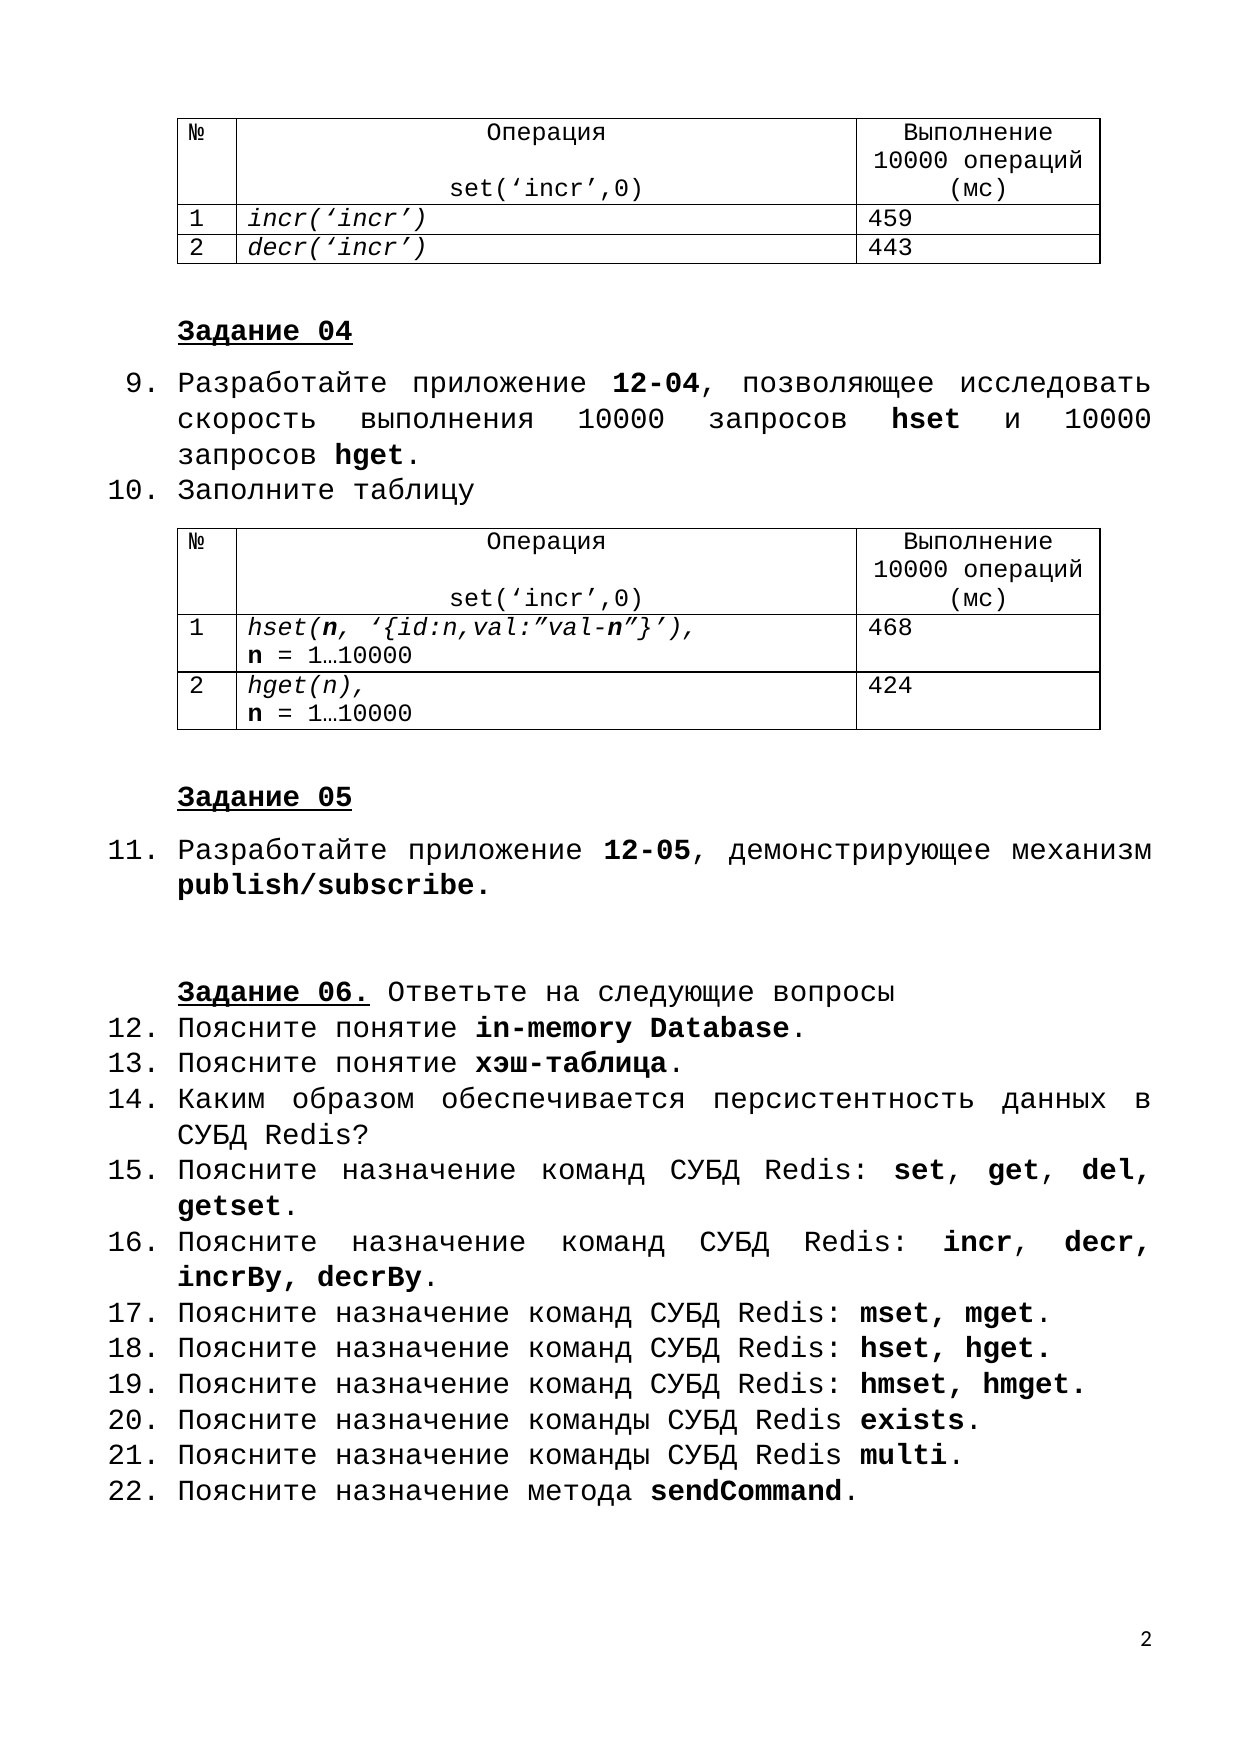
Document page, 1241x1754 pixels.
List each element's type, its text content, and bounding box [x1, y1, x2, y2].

list Разработайте приложение 12-04, позволяющее исследовать скорость выполнения 10000 запросов hset и 10000 запросов hget. [177, 368, 1152, 473]
text Задание 05 [177, 782, 1152, 816]
table_cell 1 [178, 205, 236, 233]
list Каким образом обеспечивается персистентность данных в СУБД Redis? [177, 1084, 1152, 1153]
table_header Операция set(‘incr’,0) [237, 529, 856, 614]
table_cell hget(n), n = 1…10000 [237, 673, 856, 729]
list Поясните назначение команд СУБД Redis: set, get, del, getset. [177, 1155, 1152, 1224]
table_cell 2 [178, 673, 236, 729]
table_header Выполнение 10000 операций (мс) [857, 119, 1099, 204]
table_cell 424 [857, 673, 1099, 729]
text Задание 04 [177, 316, 1152, 349]
table_cell 468 [857, 615, 1099, 671]
list Заполните таблицу [177, 475, 1152, 508]
list Поясните понятие хэш-таблица. [177, 1048, 1152, 1082]
list Поясните назначение команд СУБД Redis: mset, mget. [177, 1298, 1152, 1331]
table_header Выполнение 10000 операций (мс) [857, 529, 1099, 614]
table_cell 459 [857, 205, 1099, 233]
list Поясните назначение команд СУБД Redis: hset, hget. [177, 1333, 1152, 1367]
table_cell hset(n, ‘{id:n,val:”val-n”}’), n = 1…10000 [237, 615, 856, 671]
list Поясните понятие in-memory Database. [177, 1013, 1152, 1046]
list Поясните назначение команды СУБД Redis multi. [177, 1440, 1152, 1473]
table_header Операция set(‘incr’,0) [237, 119, 856, 204]
table_cell 1 [178, 615, 236, 671]
table_header № [178, 119, 236, 204]
table_cell 443 [857, 235, 1099, 263]
list Поясните назначение команд СУБД Redis: incr, decr, incrBy, decrBy. [177, 1227, 1152, 1295]
list Разработайте приложение 12-05, демонстрирующее механизм publish/subscribe. [177, 835, 1152, 903]
table_cell incr(‘incr’) [237, 205, 856, 233]
list Поясните назначение команд СУБД Redis: hmset, hmget. [177, 1369, 1152, 1402]
list Задание 06. Ответьте на следующие вопросы [177, 977, 1152, 1010]
list Поясните назначение метода sendCommand. [177, 1476, 1152, 1509]
list Поясните назначение команды СУБД Redis exists. [177, 1405, 1152, 1438]
table_header № [178, 529, 236, 614]
table_cell decr(‘incr’) [237, 235, 856, 263]
table_cell 2 [178, 235, 236, 263]
